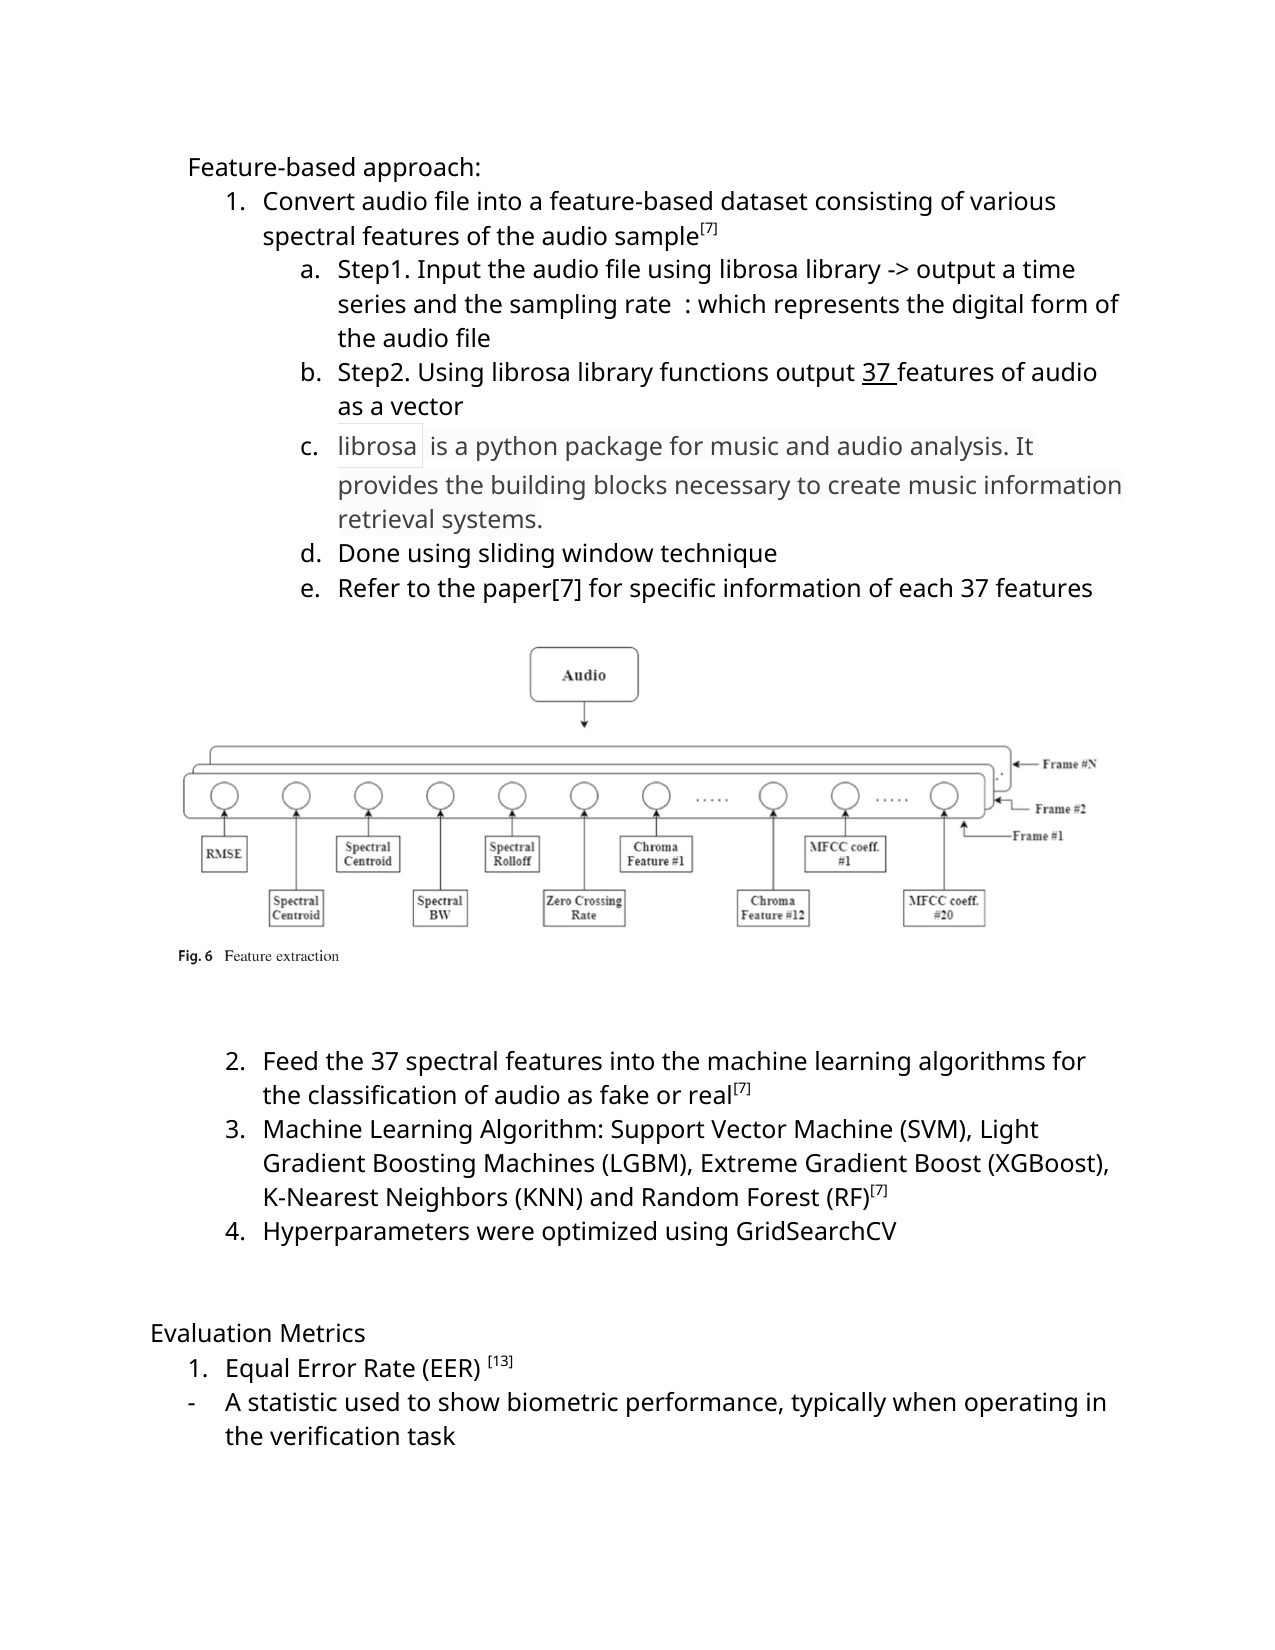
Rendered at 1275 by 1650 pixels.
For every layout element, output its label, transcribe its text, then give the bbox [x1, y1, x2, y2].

list librosa is a python package for music and audio analysis. It provides the building blocks necessary to create music information retrieval systems. [300, 422, 422, 536]
list Convert audio file into a feature-based dataset consisting of various spectral features of the audio sample[7] [225, 184, 1125, 252]
list Hyperparameters were optimized using GridSearchCV [225, 1214, 1125, 1248]
list Step1. Input the audio file using librosa library -> output a time series and the sampling rate : which represents the digital form of the audio file [300, 252, 1125, 354]
list Refer to the paper[7] for specific information of each 37 features [300, 570, 1125, 604]
list librosa is a python package for music and audio analysis. It provides the building blocks necessary to create music information retrieval systems. [423, 422, 1125, 536]
picture [150, 638, 1125, 976]
text Evaluation Metrics [150, 1316, 1125, 1350]
list Machine Learning Algorithm: Support Vector Machine (SVM), Light Gradient Boosting Machines (LGBM), Extreme Gradient Boost (XGBoost), K-Nearest Neighbors (KNN) and Random Forest (RF)[7] [225, 1112, 1125, 1214]
list A statistic used to show biometric performance, typically when operating in the verification task [187, 1384, 1125, 1452]
list Done using sliding window technique [300, 536, 1125, 570]
text Feature-based approach: [187, 150, 1125, 184]
list Equal Error Rate (EER) [13] [187, 1350, 1125, 1384]
list Step2. Using librosa library functions output 37 features of audio as a vector [300, 354, 1125, 422]
list Feed the 37 spectral features into the machine learning algorithms for the classification of audio as fake or real[7] [225, 1044, 1125, 1112]
